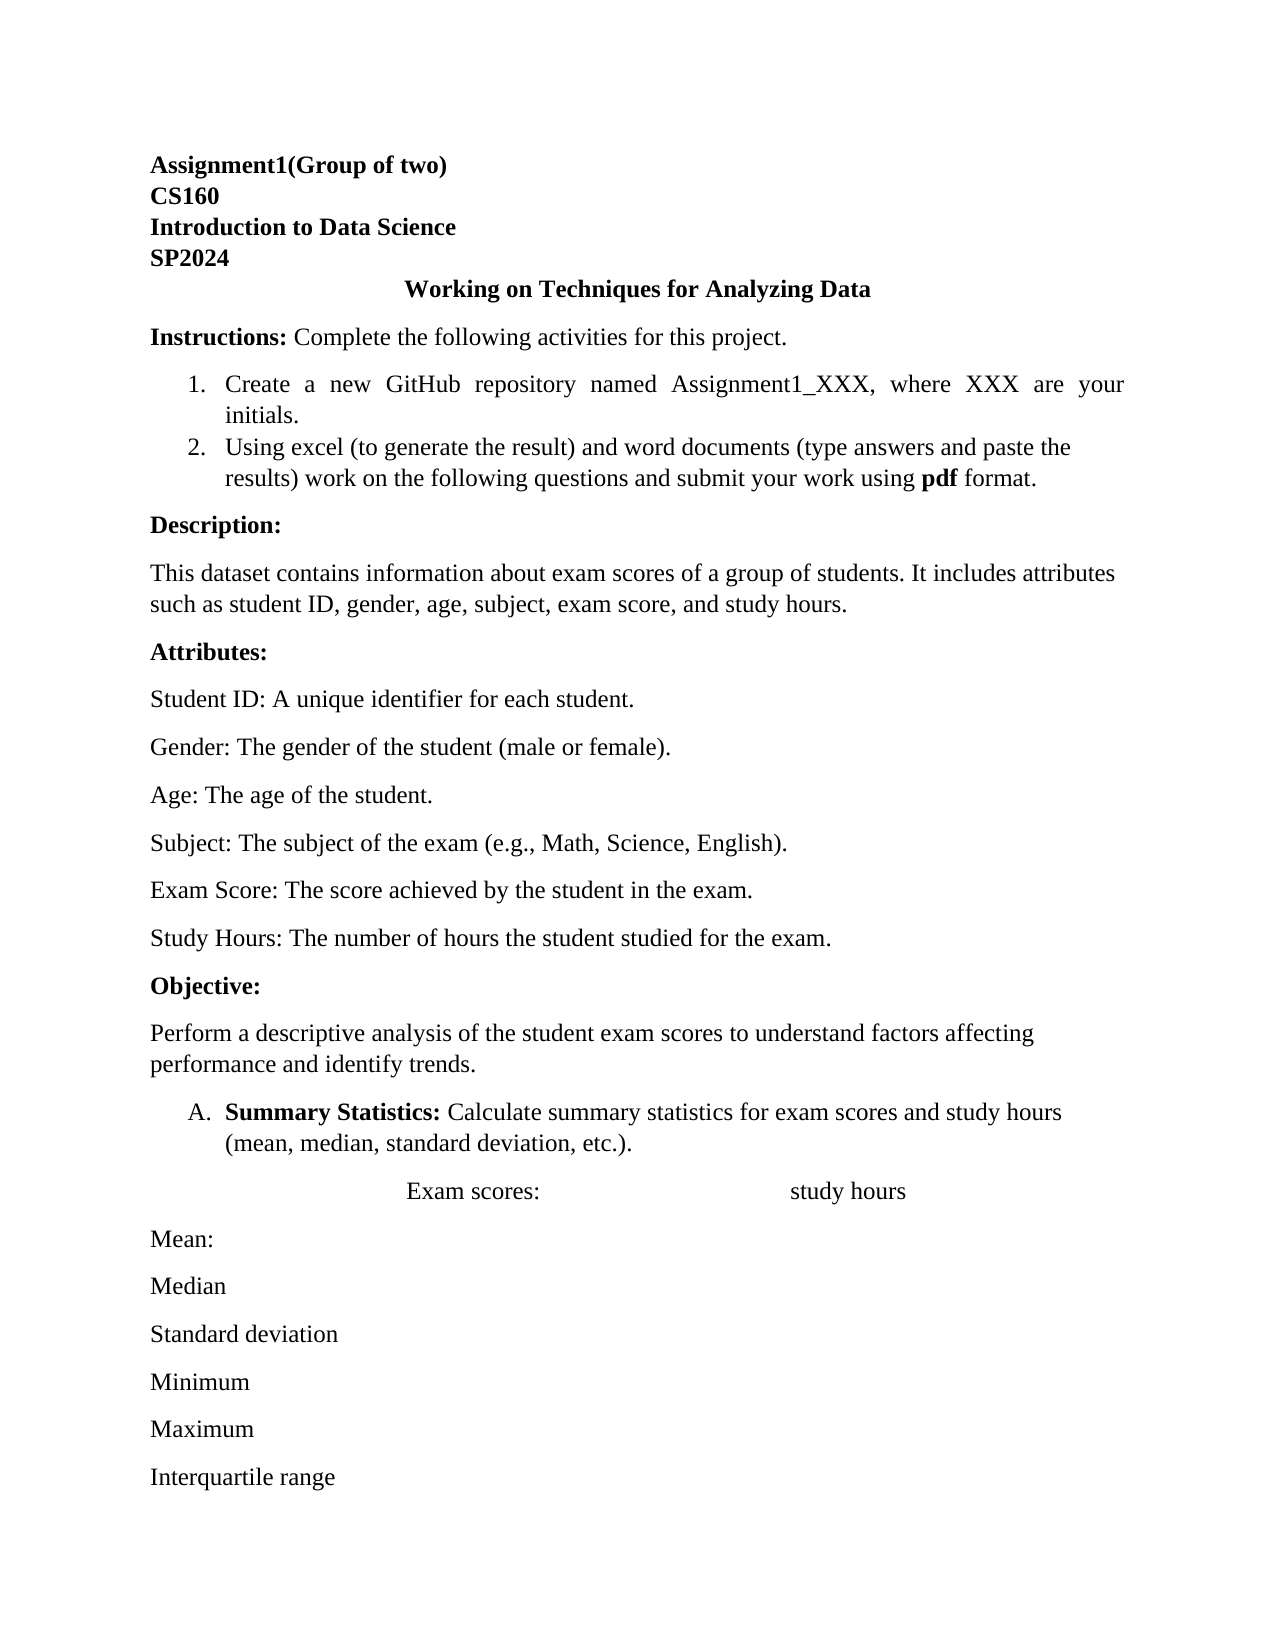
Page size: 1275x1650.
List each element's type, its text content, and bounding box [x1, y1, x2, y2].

text Subject: The subject of the exam (e.g., Math, Science, English). [150, 828, 1125, 856]
list Summary Statistics: Calculate summary statistics for exam scores and study hours (mean, median, standard deviation, etc.). [187, 1097, 1125, 1157]
text Study Hours: The number of hours the student studied for the exam. [150, 923, 1125, 952]
text Interquartile range [150, 1462, 1125, 1491]
text Description: [150, 510, 1125, 539]
text Student ID: A unique identifier for each student. [150, 684, 1125, 713]
text Mean: [150, 1224, 1125, 1252]
text Objective: [150, 971, 1125, 999]
text Age: The age of the student. [150, 780, 1125, 809]
text Attributes: [150, 637, 1125, 666]
text Median [150, 1271, 1125, 1300]
text Instructions: Complete the following activities for this project. [150, 322, 1125, 351]
text Minimum [150, 1367, 1125, 1396]
text Maximum [150, 1414, 1125, 1443]
text Exam Score: The score achieved by the student in the exam. [150, 875, 1125, 904]
text This dataset contains information about exam scores of a group of students. It includes attributes such as student ID, gender, age, subject, exam score, and study hours. [150, 558, 1125, 618]
list Create a new GitHub repository named Assignment1_XXX, where XXX are your initials. [187, 369, 1125, 429]
text Gender: The gender of the student (male or female). [150, 732, 1125, 761]
text Exam scores: study hours [150, 1176, 1125, 1205]
text Perform a descriptive analysis of the student exam scores to understand factors affecting performance and identify trends. [150, 1018, 1125, 1078]
text Working on Techniques for Analyzing Data [150, 274, 1125, 303]
text Standard deviation [150, 1319, 1125, 1348]
text Assignment1(Group of two) CS160 SP2024 [150, 150, 1125, 272]
list Using excel (to generate the result) and word documents (type answers and paste the results) work on the following questions and submit your work using pdf format. [187, 432, 1125, 491]
